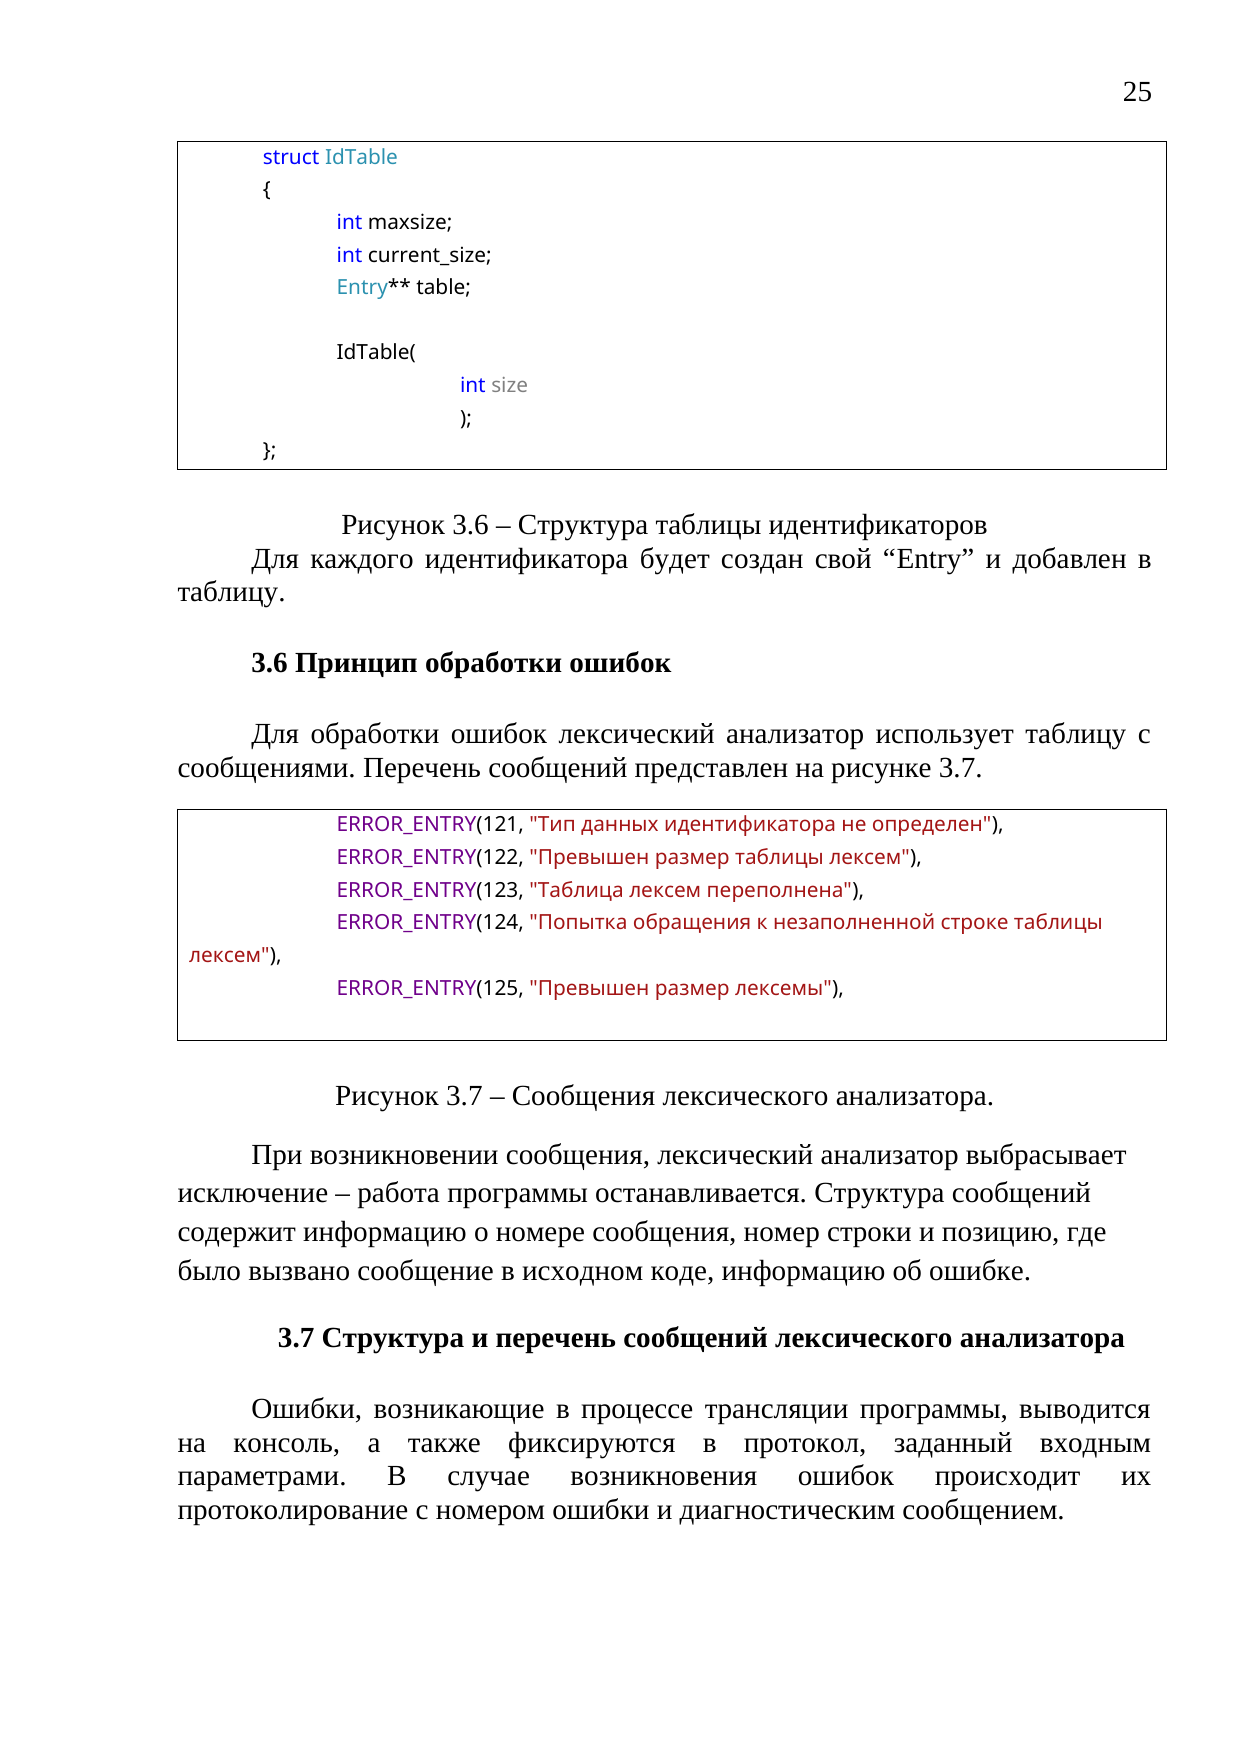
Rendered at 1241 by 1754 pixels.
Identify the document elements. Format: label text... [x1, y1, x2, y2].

text Рисунок 3.6 – Структура таблицы идентификаторов [177, 507, 1152, 541]
subtitle 3.6 Принцип обработки ошибок [177, 645, 1152, 679]
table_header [178, 142, 1166, 469]
table_header ERROR_ENTRY(121, "Тип данных идентификатора не определен"), ERROR_ENTRY(122, "Превышен размер таблицы лексем"), ERROR_ENTRY(123, "Таблица лексем переполнена"), ERROR_ENTRY(124, "Попытка обращения к незаполненной строке таблицы лексем"), ERROR_ENTRY(125, "Превышен размер лексемы"), [178, 810, 1166, 1040]
text Ошибки, возникающие в процессе трансляции программы, выводится на консоль, а также фиксируются в протокол, заданный входным параметрами. В случае возникновения ошибок происходит их протоколирование с номером ошибки и диагностическим сообщением. [177, 1391, 1152, 1526]
subtitle 3.7 Структура и перечень сообщений лексического анализатора [177, 1320, 1152, 1354]
text Для обработки ошибок лексический анализатор использует таблицу с сообщениями. Перечень сообщений представлен на рисунке 3.7. [177, 716, 1152, 783]
text Рисунок 3.7 – Сообщения лексического анализатора. [177, 1078, 1152, 1112]
text При возникновении сообщения, лексический анализатор выбрасывает исключение – работа программы останавливается. Структура сообщений содержит информацию о номере сообщения, номер строки и позицию, где было вызвано сообщение в исходном коде, информацию об ошибке. [177, 1137, 1152, 1286]
text Для каждого идентификатора будет создан свой “Entry” и добавлен в таблицу. [177, 541, 1152, 608]
